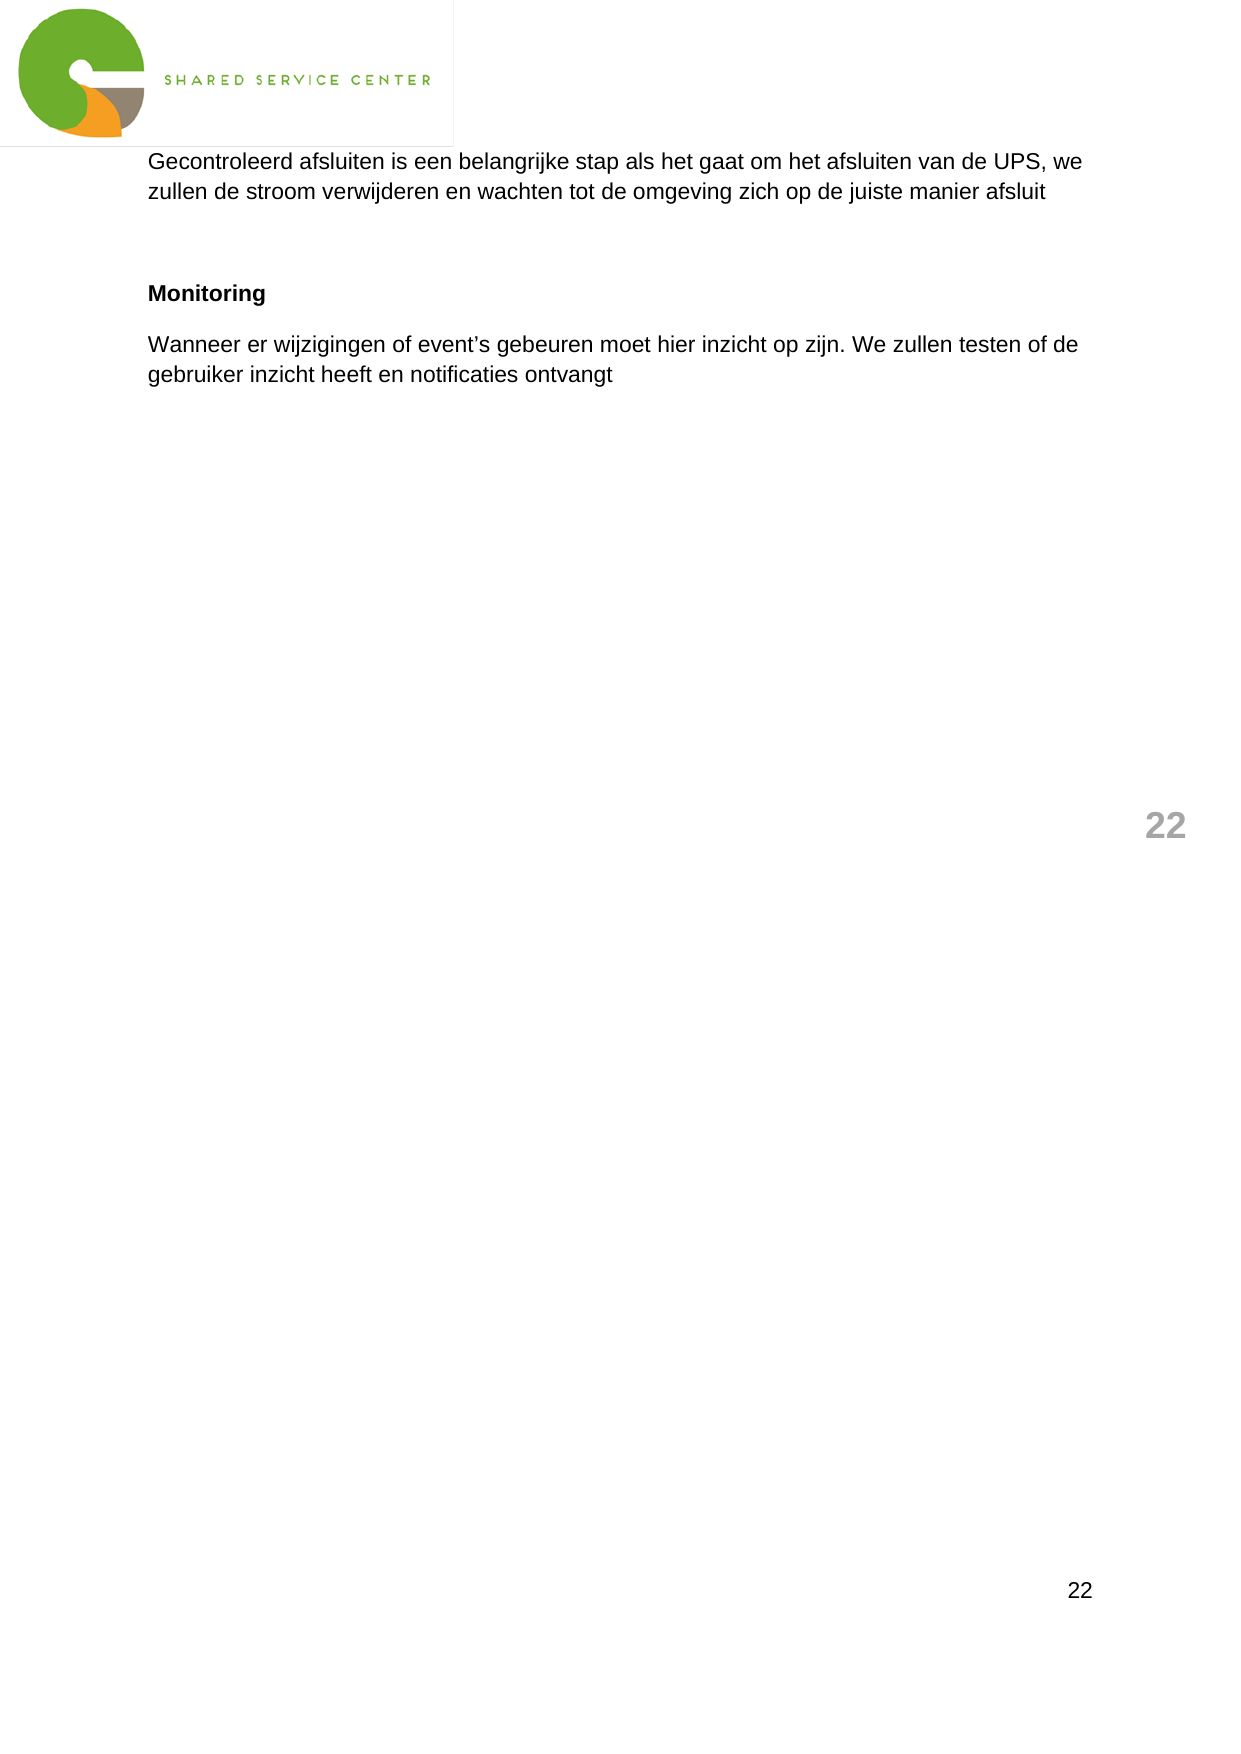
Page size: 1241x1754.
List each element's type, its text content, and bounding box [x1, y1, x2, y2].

text Gecontroleerd afsluiten is een belangrijke stap als het gaat om het afsluiten van de UPS, we zullen de stroom verwijderen en wachten tot de omgeving zich op de juiste manier afsluit [148, 148, 1093, 204]
picture [0, 0, 454, 147]
text Wanneer er wijzigingen of event’s gebeuren moet hier inzicht op zijn. We zullen testen of de gebruiker inzicht heeft en notificaties ontvangt [148, 331, 1093, 387]
text Monitoring [148, 280, 1093, 306]
